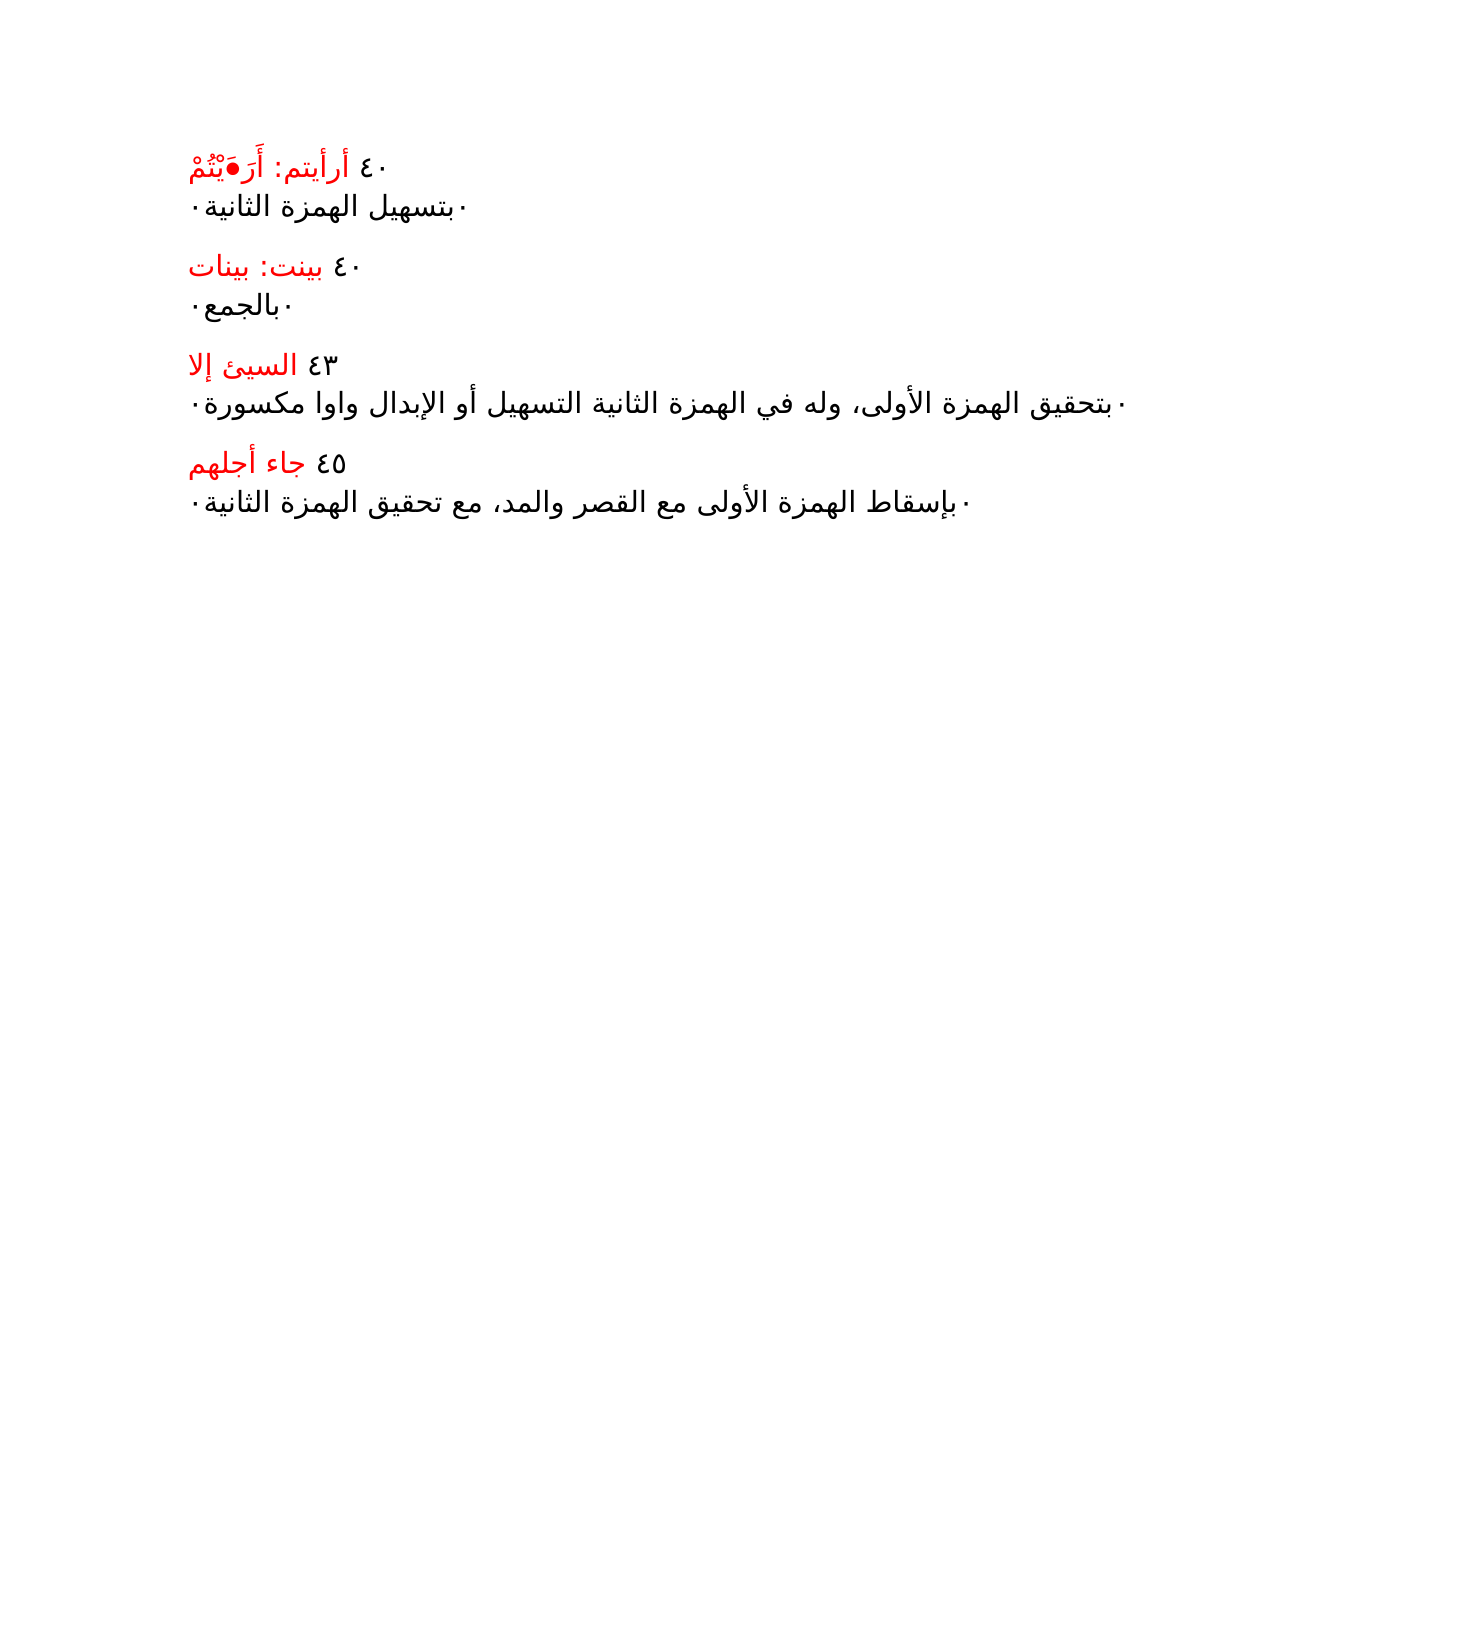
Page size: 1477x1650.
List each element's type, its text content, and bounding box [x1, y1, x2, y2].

text ٤٠ بينت: بينات ٠بالجمع٠ [187, 249, 1289, 322]
text ٤٣ السيئ إلا ٠بتحقيق الهمزة الأولى، وله في الهمزة الثانية التسهيل أو الإبدال واوا مكسورة٠ [187, 348, 1289, 421]
text ٤٠ أرأيتم: أَرَ●َيْتُمْ ٠بتسهيل الهمزة الثانية٠ [187, 150, 1289, 223]
text ٤٥ جاء أجلهم ٠بإسقاط الهمزة الأولى مع القصر والمد، مع تحقيق الهمزة الثانية٠ [187, 447, 1289, 519]
